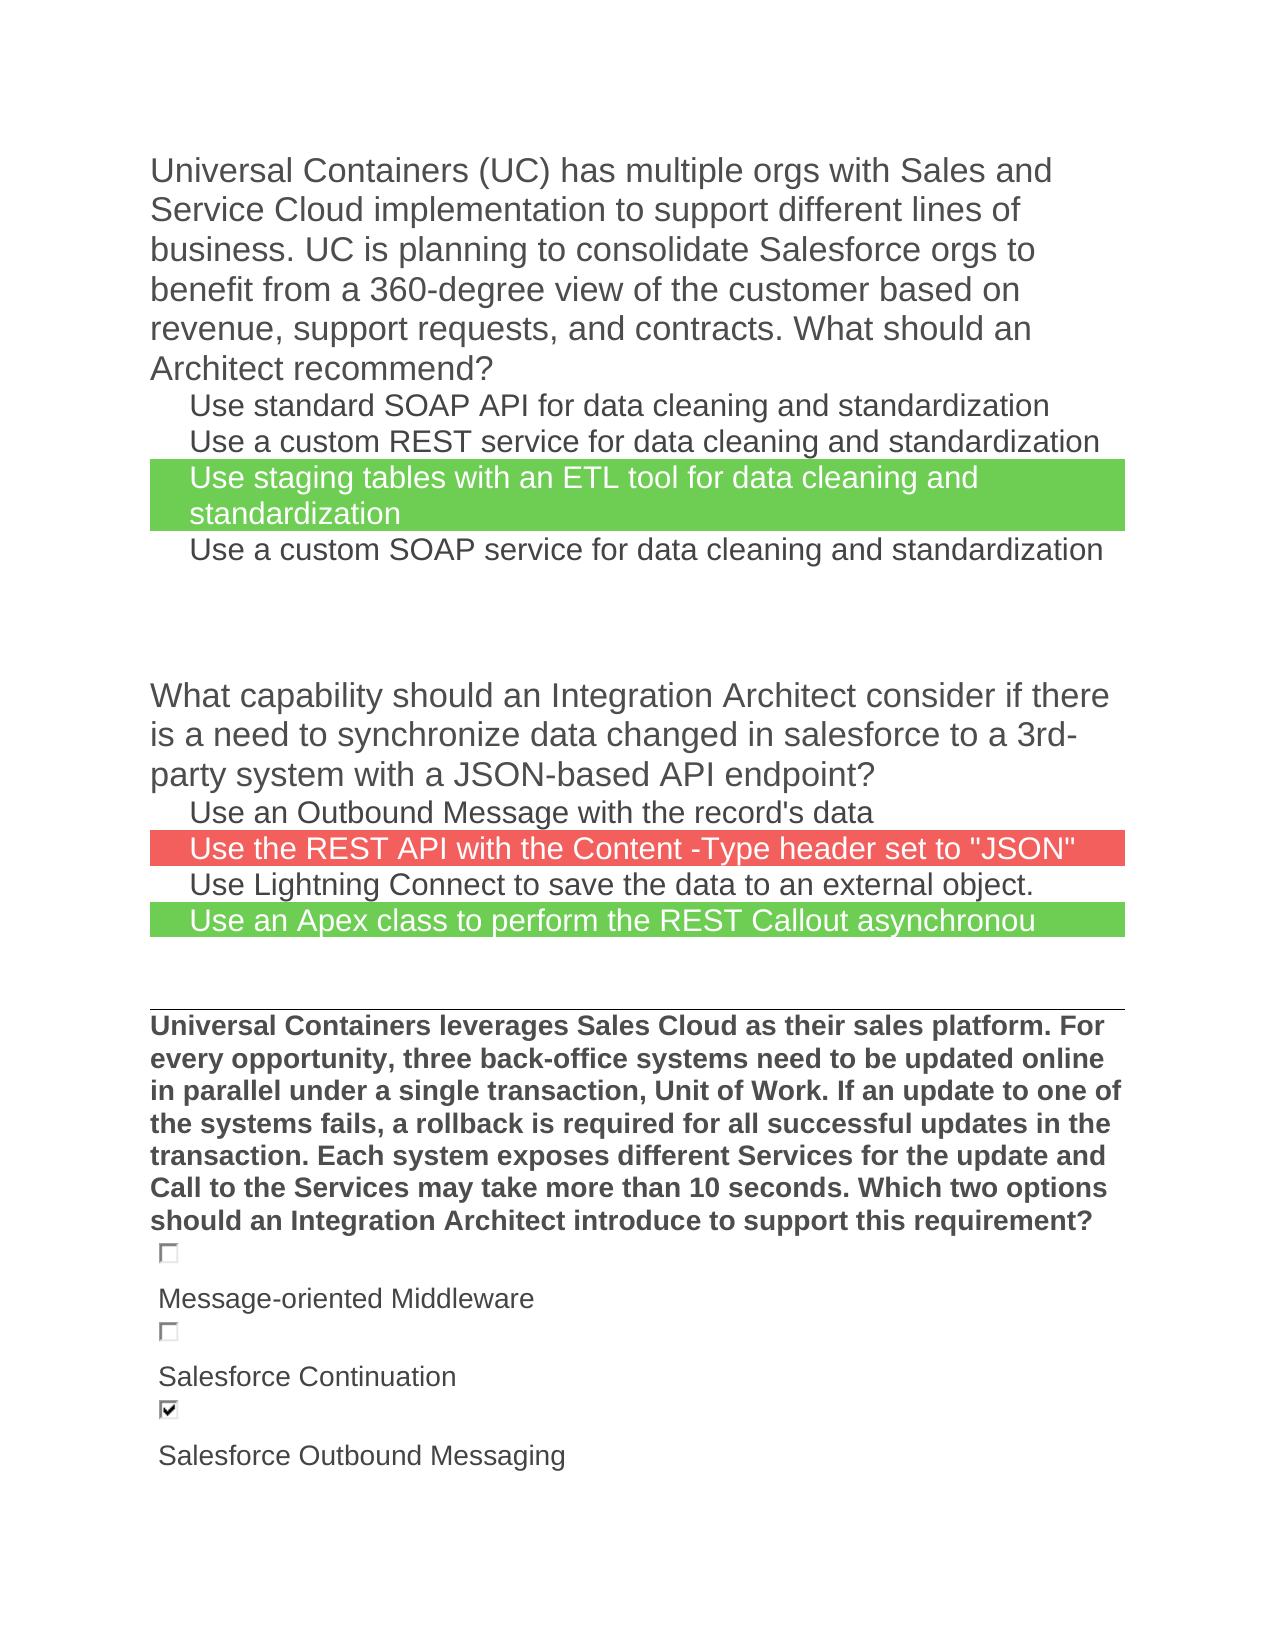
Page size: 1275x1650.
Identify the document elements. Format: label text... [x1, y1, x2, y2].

text Message-oriented Middleware [158, 1277, 1125, 1314]
text Salesforce Continuation [158, 1355, 1125, 1393]
text Use the REST API with the Content -Type header set to "JSON" [150, 830, 1125, 866]
text Use a custom SOAP service for data cleaning and standardization [150, 531, 1125, 567]
text Use Lightning Connect to save the data to an external object. [150, 866, 1125, 902]
text Use staging tables with an ETL tool for data cleaning and standardization [150, 459, 1125, 531]
text Use an Apex class to perform the REST Callout asynchronou [150, 902, 1125, 937]
text What capability should an Integration Architect consider if there is a need to synchronize data changed in salesforce to a 3rd-party system with a JSON-based API endpoint? [150, 675, 1125, 794]
text Universal Containers (UC) has multiple orgs with Sales and Service Cloud implementation to support different lines of business. UC is planning to consolidate Salesforce orgs to benefit from a 360-degree view of the customer based on revenue, support requests, and contracts. What should an Architect recommend? [150, 150, 1125, 387]
text Salesforce Outbound Messaging [158, 1433, 1125, 1471]
text Universal Containers leverages Sales Cloud as their sales platform. For every opportunity, three back-office systems need to be updated online in parallel under a single transaction, Unit of Work. If an update to one of the systems fails, a rollback is required for all successful updates in the transaction. Each system exposes different Services for the update and Call to the Services may take more than 10 seconds. Which two options should an Integration Architect introduce to support this requirement? [150, 1010, 1125, 1236]
text Use an Outbound Message with the record's data [150, 794, 1125, 830]
text Use a custom REST service for data cleaning and standardization [150, 423, 1125, 459]
text Use standard SOAP API for data cleaning and standardization [150, 387, 1125, 423]
